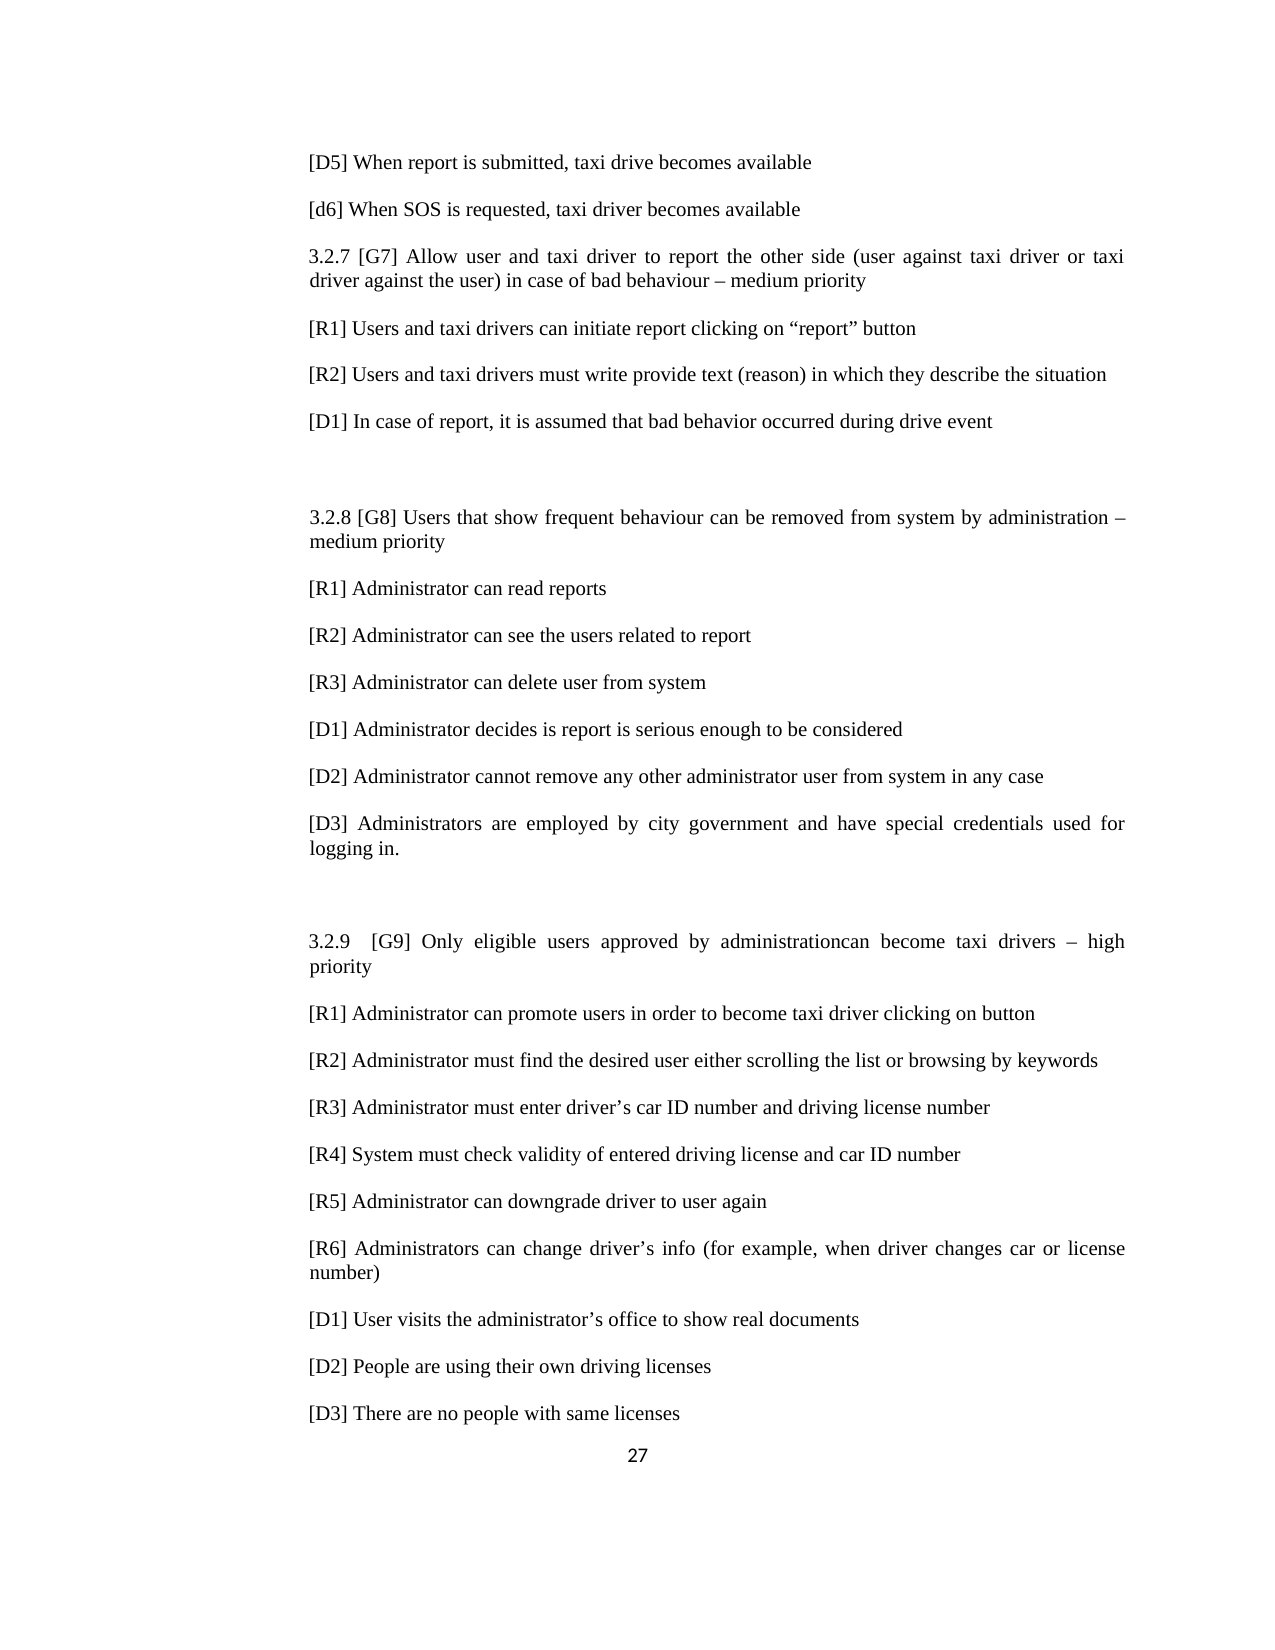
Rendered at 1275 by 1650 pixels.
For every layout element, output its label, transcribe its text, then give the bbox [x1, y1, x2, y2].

text [D1] In case of report, it is assumed that bad behavior occurred during drive event [308, 409, 1127, 433]
text [R1] Users and taxi drivers can initiate report clicking on “report” button [308, 315, 1127, 339]
text [R2] Administrator can see the users related to report [308, 623, 1127, 647]
text [D3] Administrators are employed by city government and have special credentials used for logging in. [308, 811, 1127, 859]
text [D2] People are using their own driving licenses [308, 1354, 1127, 1378]
text [d6] When SOS is requested, taxi driver becomes available [308, 197, 1127, 221]
text [D1] User visits the administrator’s office to show real documents [308, 1307, 1127, 1331]
text 3.2.8 [G8] Users that show frequent behaviour can be removed from system by administration – medium priority [308, 505, 1127, 553]
text [R4] System must check validity of entered driving license and car ID number [308, 1142, 1127, 1166]
text [D1] Administrator decides is report is serious enough to be considered [308, 717, 1127, 741]
text [R6] Administrators can change driver’s info (for example, when driver changes car or license number) [308, 1236, 1127, 1284]
text [D5] When report is submitted, taxi drive becomes available [308, 150, 1127, 174]
text [R5] Administrator can downgrade driver to user again [308, 1189, 1127, 1213]
text [R1] Administrator can promote users in order to become taxi driver clicking on button [308, 1001, 1127, 1025]
text [R3] Administrator can delete user from system [308, 670, 1127, 694]
text [D3] There are no people with same licenses [308, 1401, 1127, 1425]
text [R2] Users and taxi drivers must write provide text (reason) in which they describe the situation [308, 362, 1127, 386]
text 3.2.7 [G7] Allow user and taxi driver to report the other side (user against taxi driver or taxi driver against the user) in case of bad behaviour – medium priority [308, 244, 1127, 292]
text [R1] Administrator can read reports [308, 576, 1127, 600]
text [R3] Administrator must enter driver’s car ID number and driving license number [308, 1095, 1127, 1119]
text 3.2.9 [G9] Only eligible users approved by administrationcan become taxi drivers – high priority [308, 929, 1127, 978]
text [R2] Administrator must find the desired user either scrolling the list or browsing by keywords [308, 1048, 1127, 1072]
text [D2] Administrator cannot remove any other administrator user from system in any case [308, 764, 1127, 788]
